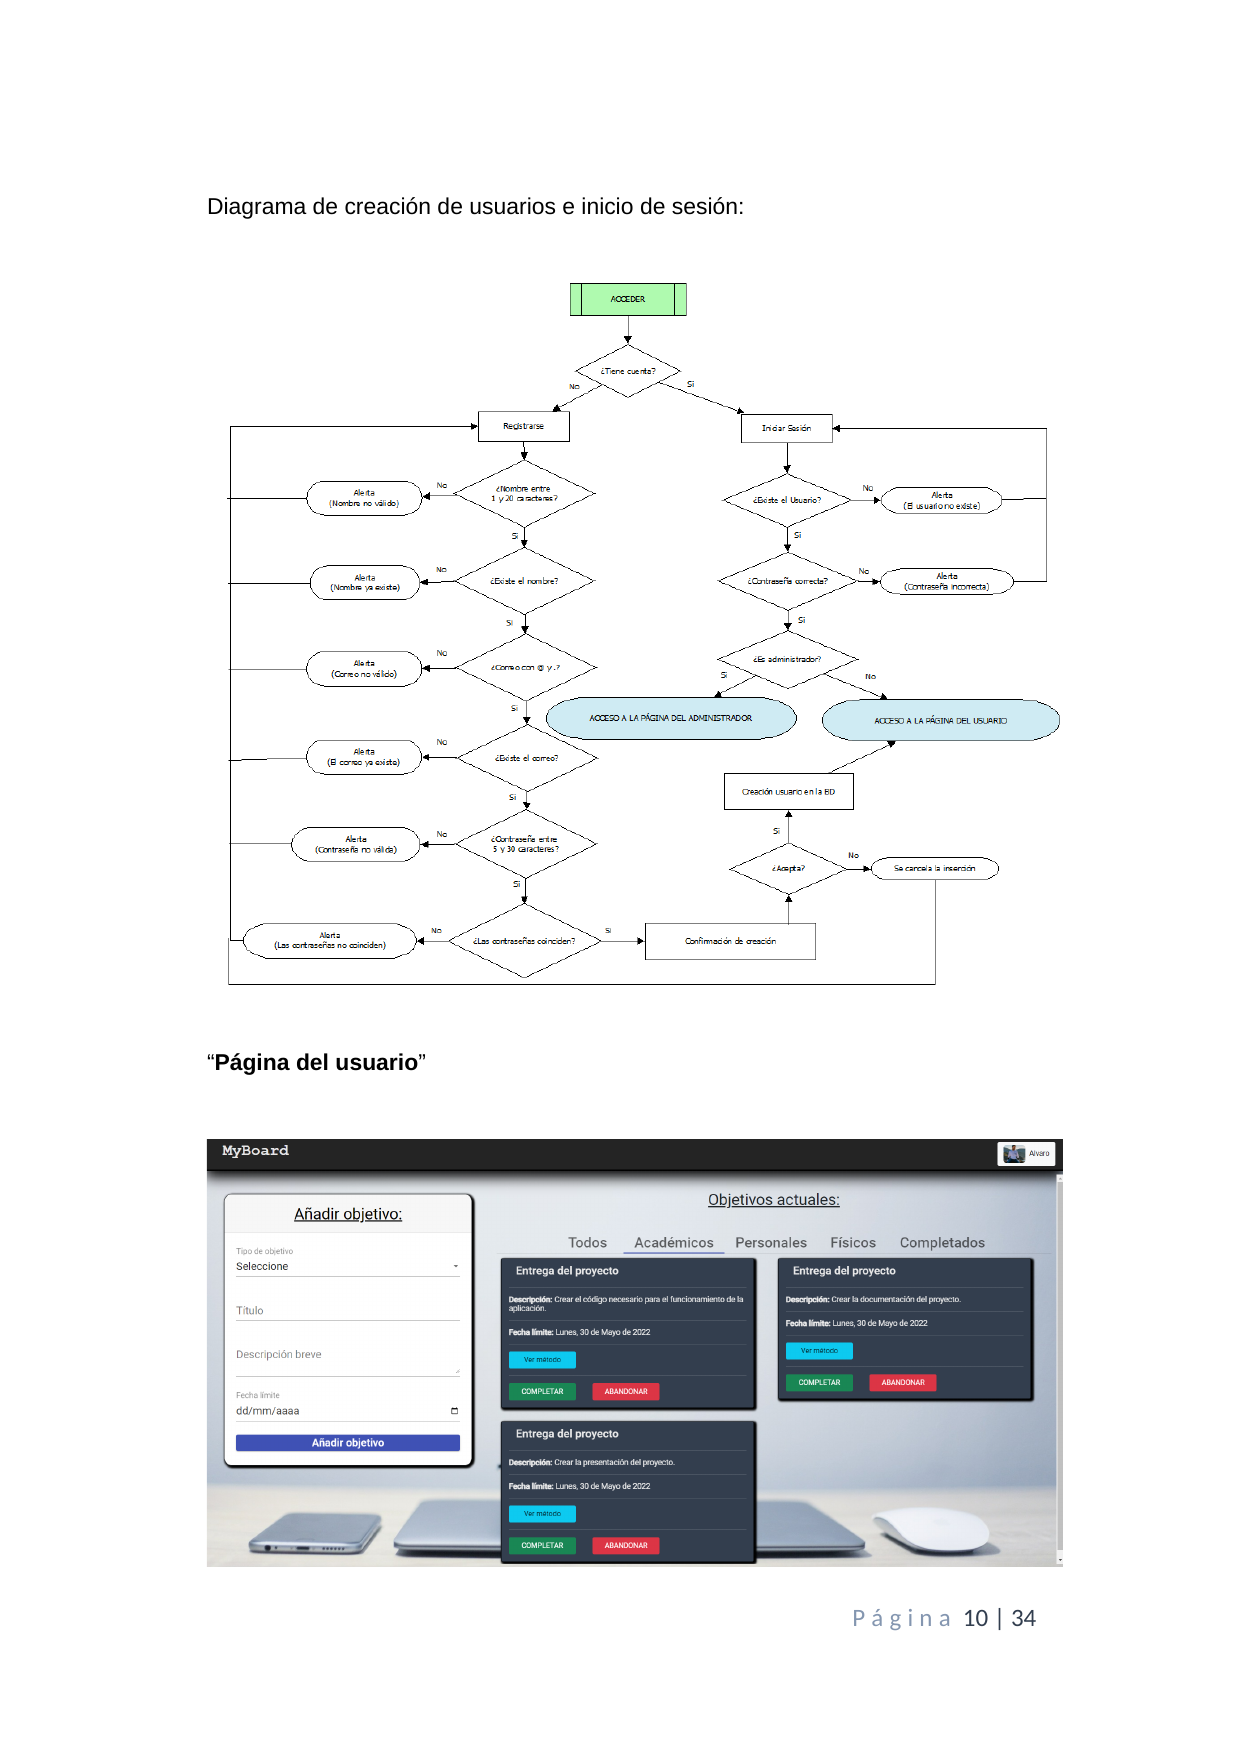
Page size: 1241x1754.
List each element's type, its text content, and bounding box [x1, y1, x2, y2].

picture [206, 1139, 1063, 1567]
text “Página del usuario” [207, 1049, 1063, 1076]
picture [206, 283, 1063, 986]
text Diagrama de creación de usuarios e inicio de sesión: [207, 193, 1063, 219]
